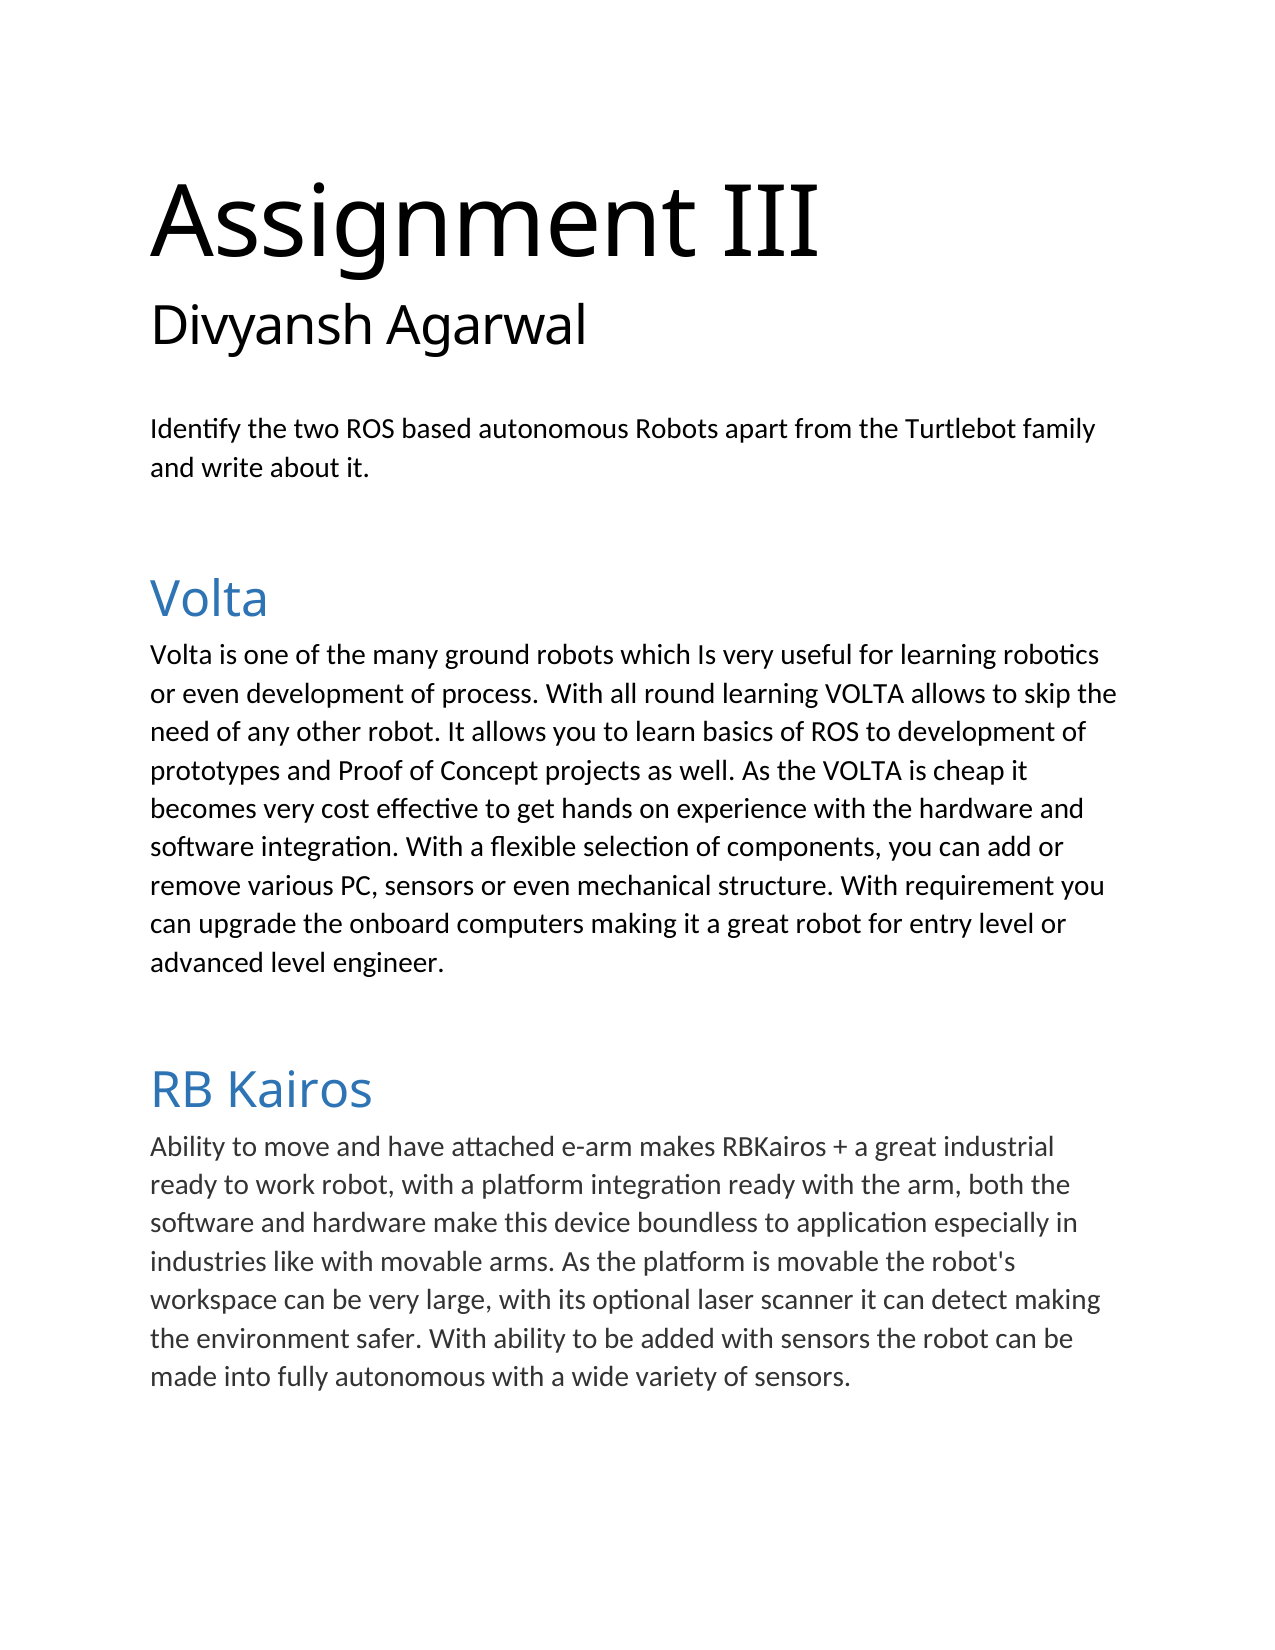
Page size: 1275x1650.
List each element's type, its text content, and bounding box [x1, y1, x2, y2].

title Assignment III [150, 150, 1125, 286]
text Identify the two ROS based autonomous Robots apart from the Turtlebot family and write about it. [150, 410, 1125, 484]
text Volta is one of the many ground robots which Is very useful for learning robotics or even development of process. With all round learning VOLTA allows to skip the need of any other robot. It allows you to learn basics of ROS to development of prototypes and Proof of Concept projects as well. As the VOLTA is cheap it becomes very cost effective to get hands on experience with the hardware and software integration. With a flexible selection of components, you can add or remove various PC, sensors or even mechanical structure. With requirement you can upgrade the onboard computers making it a great robot for entry level or advanced level engineer. [150, 636, 1125, 979]
subtitle RB Kairos [150, 1054, 1125, 1122]
text Ability to move and have attached e-arm makes RBKairos + a great industrial ready to work robot, with a platform integration ready with the arm, both the software and hardware make this device boundless to application especially in industries like with movable arms. As the platform is movable the robot's workspace can be very large, with its optional laser scanner it can detect making the environment safer. With ability to be added with sensors the robot can be made into fully autonomous with a wide variety of sensors. [150, 1128, 1125, 1394]
title Divyansh Agarwal [150, 286, 1125, 360]
subtitle Volta [150, 563, 1125, 631]
